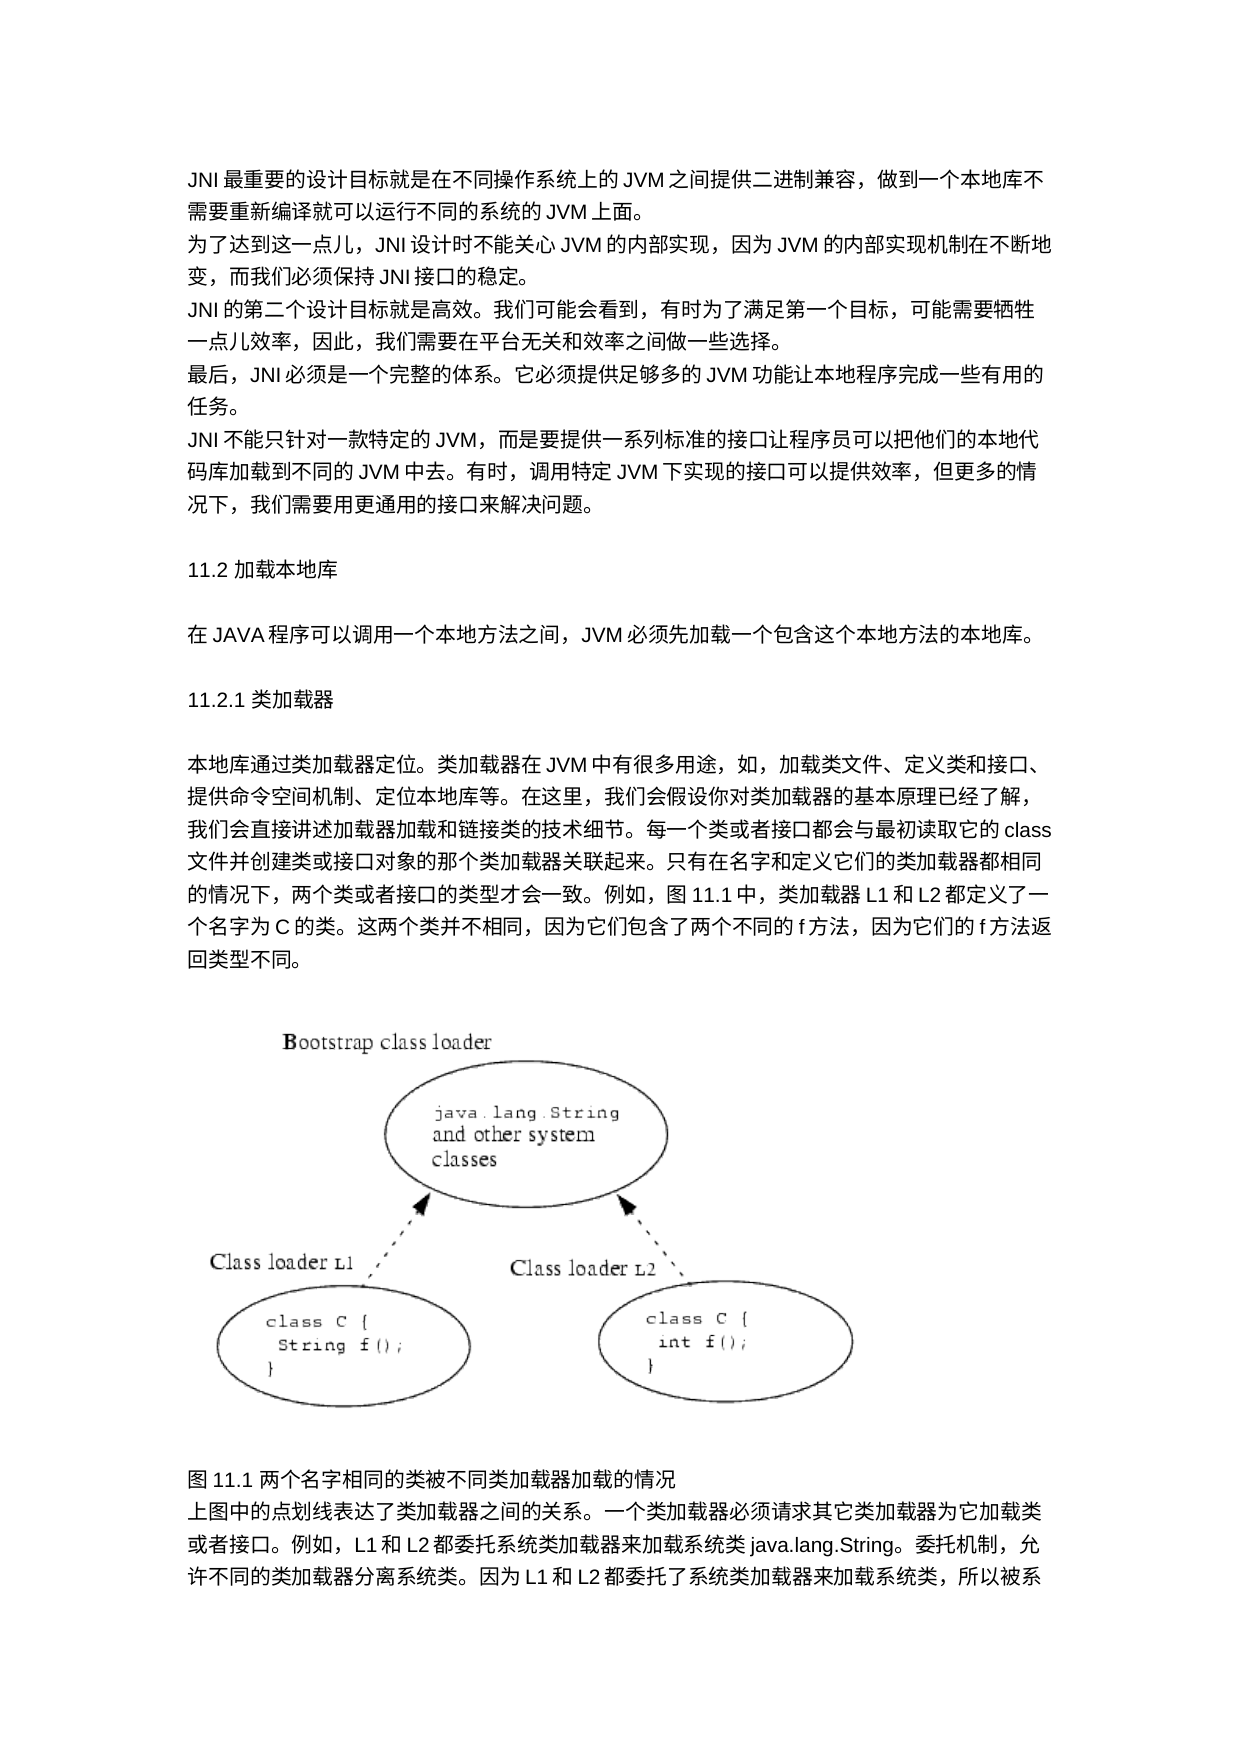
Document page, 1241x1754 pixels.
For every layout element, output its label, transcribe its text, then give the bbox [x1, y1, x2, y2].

text 最后，JNI必须是一个完整的体系。它必须提供足够多的JVM功能让本地程序完成一些有用的任务。 [187, 357, 1053, 422]
text JNI不能只针对一款特定的JVM，而是要提供一系列标准的接口让程序员可以把他们的本地代码库加载到不同的JVM中去。有时，调用特定JVM下实现的接口可以提供效率，但更多的情况下，我们需要用更通用的接口来解决问题。 [187, 422, 1053, 519]
text 在JAVA程序可以调用一个本地方法之间，JVM必须先加载一个包含这个本地方法的本地库。 [187, 617, 1053, 649]
text 图11.1 两个名字相同的类被不同类加载器加载的情况 [187, 1462, 1053, 1494]
picture [187, 984, 969, 1452]
text JNI的第二个设计目标就是高效。我们可能会看到，有时为了满足第一个目标，可能需要牺牲一点儿效率，因此，我们需要在平台无关和效率之间做一些选择。 [187, 292, 1053, 357]
text 11.2.1 类加载器 [187, 682, 1053, 714]
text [187, 1494, 1053, 1592]
text 本地库通过类加载器定位。类加载器在JVM中有很多用途，如，加载类文件、定义类和接口、提供命令空间机制、定位本地库等。在这里，我们会假设你对类加载器的基本原理已经了解，我们会直接讲述加载器加载和链接类的技术细节。每一个类或者接口都会与最初读取它的class文件并创建类或接口对象的那个类加载器关联起来。只有在名字和定义它们的类加载器都相同的情况下，两个类或者接口的类型才会一致。例如，图11.1中，类加载器L1和L2都定义了一个名字为C的类。这两个类并不相同，因为它们包含了两个不同的f方法，因为它们的f方法返回类型不同。 [187, 747, 1053, 974]
text 为了达到这一点儿，JNI设计时不能关心JVM的内部实现，因为JVM的内部实现机制在不断地变，而我们必须保持JNI接口的稳定。 [187, 227, 1053, 292]
text 11.2 加载本地库 [187, 552, 1053, 584]
text JNI最重要的设计目标就是在不同操作系统上的JVM之间提供二进制兼容，做到一个本地库不需要重新编译就可以运行不同的系统的JVM上面。 [187, 162, 1053, 227]
